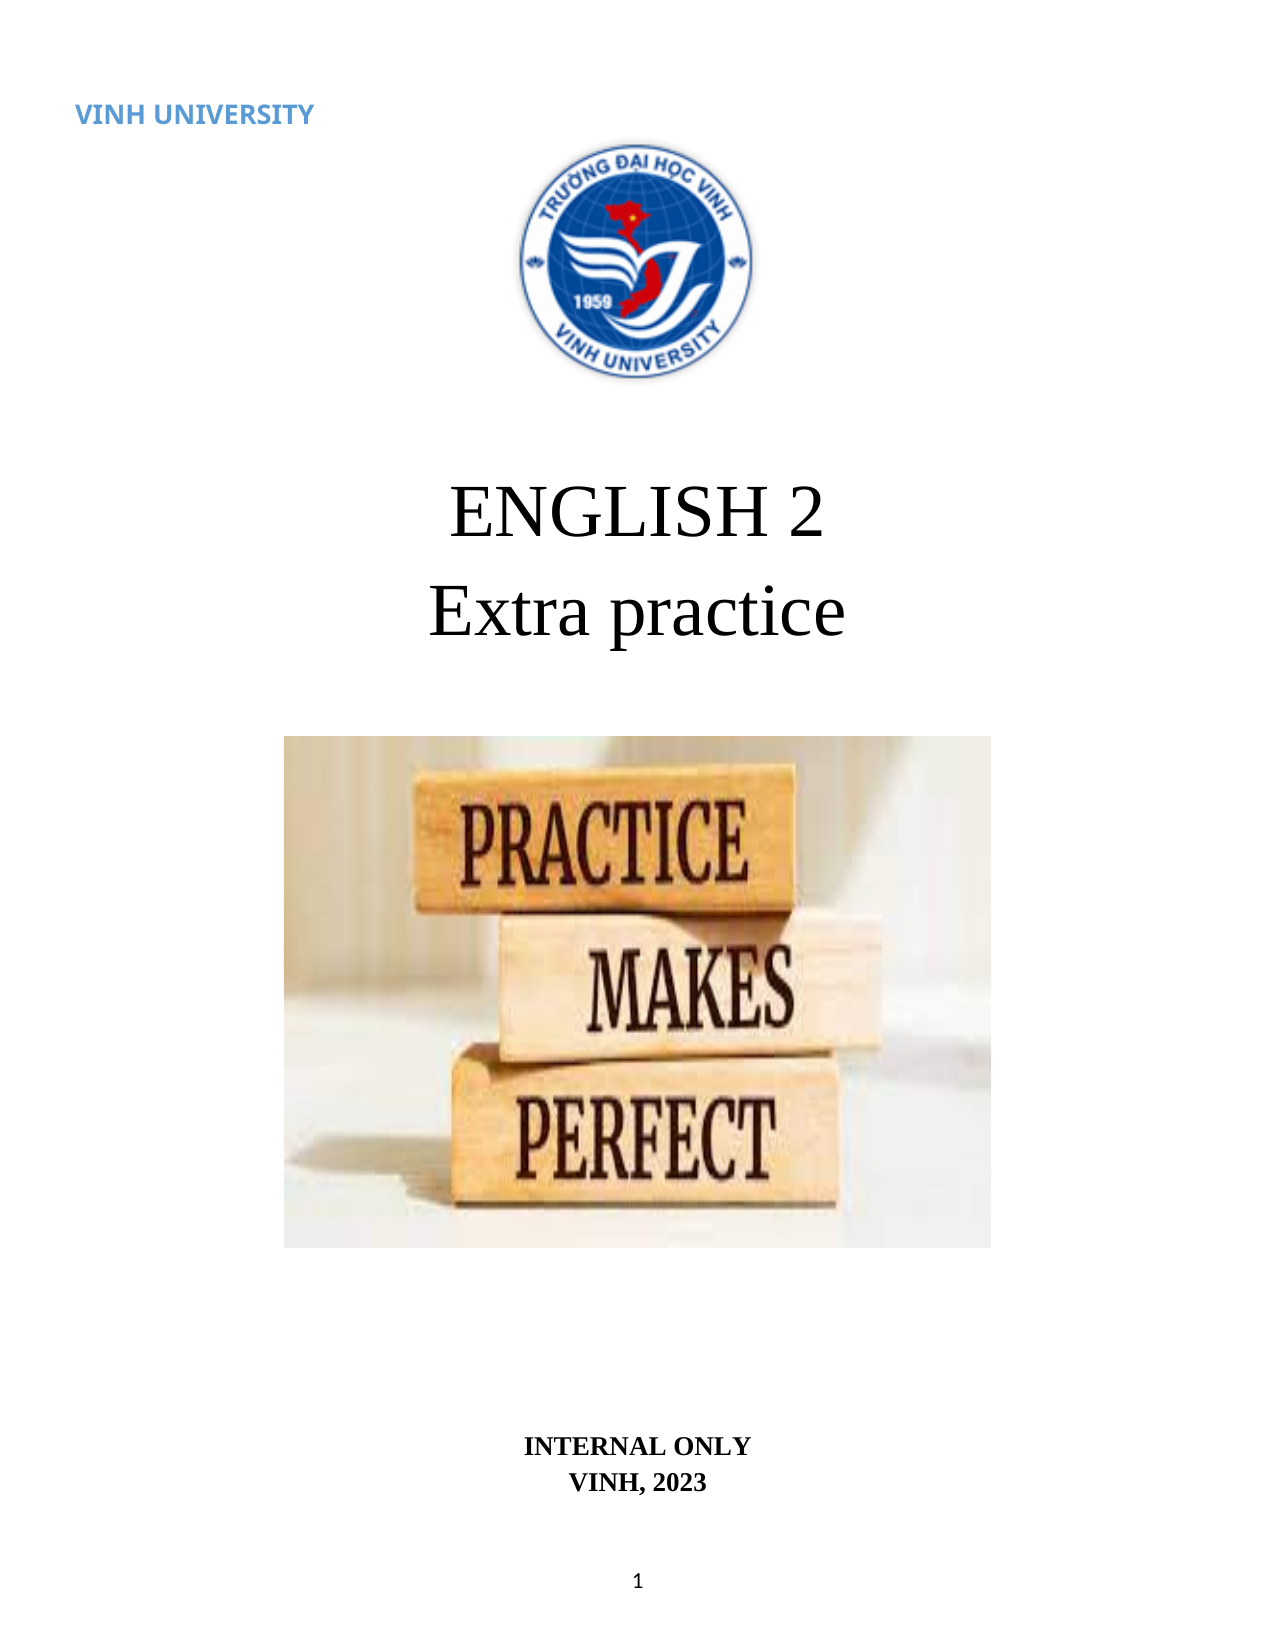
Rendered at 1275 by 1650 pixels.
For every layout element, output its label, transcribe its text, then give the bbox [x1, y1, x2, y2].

text ENGLISH 2 [75, 466, 1200, 552]
picture [510, 135, 765, 391]
text VINH, 2023 [75, 1466, 1200, 1497]
subtitle VINH UNIVERSITY [75, 96, 1200, 133]
text Extra practice [75, 565, 1200, 652]
picture [283, 736, 992, 1248]
text INTERNAL ONLY [75, 1430, 1200, 1461]
